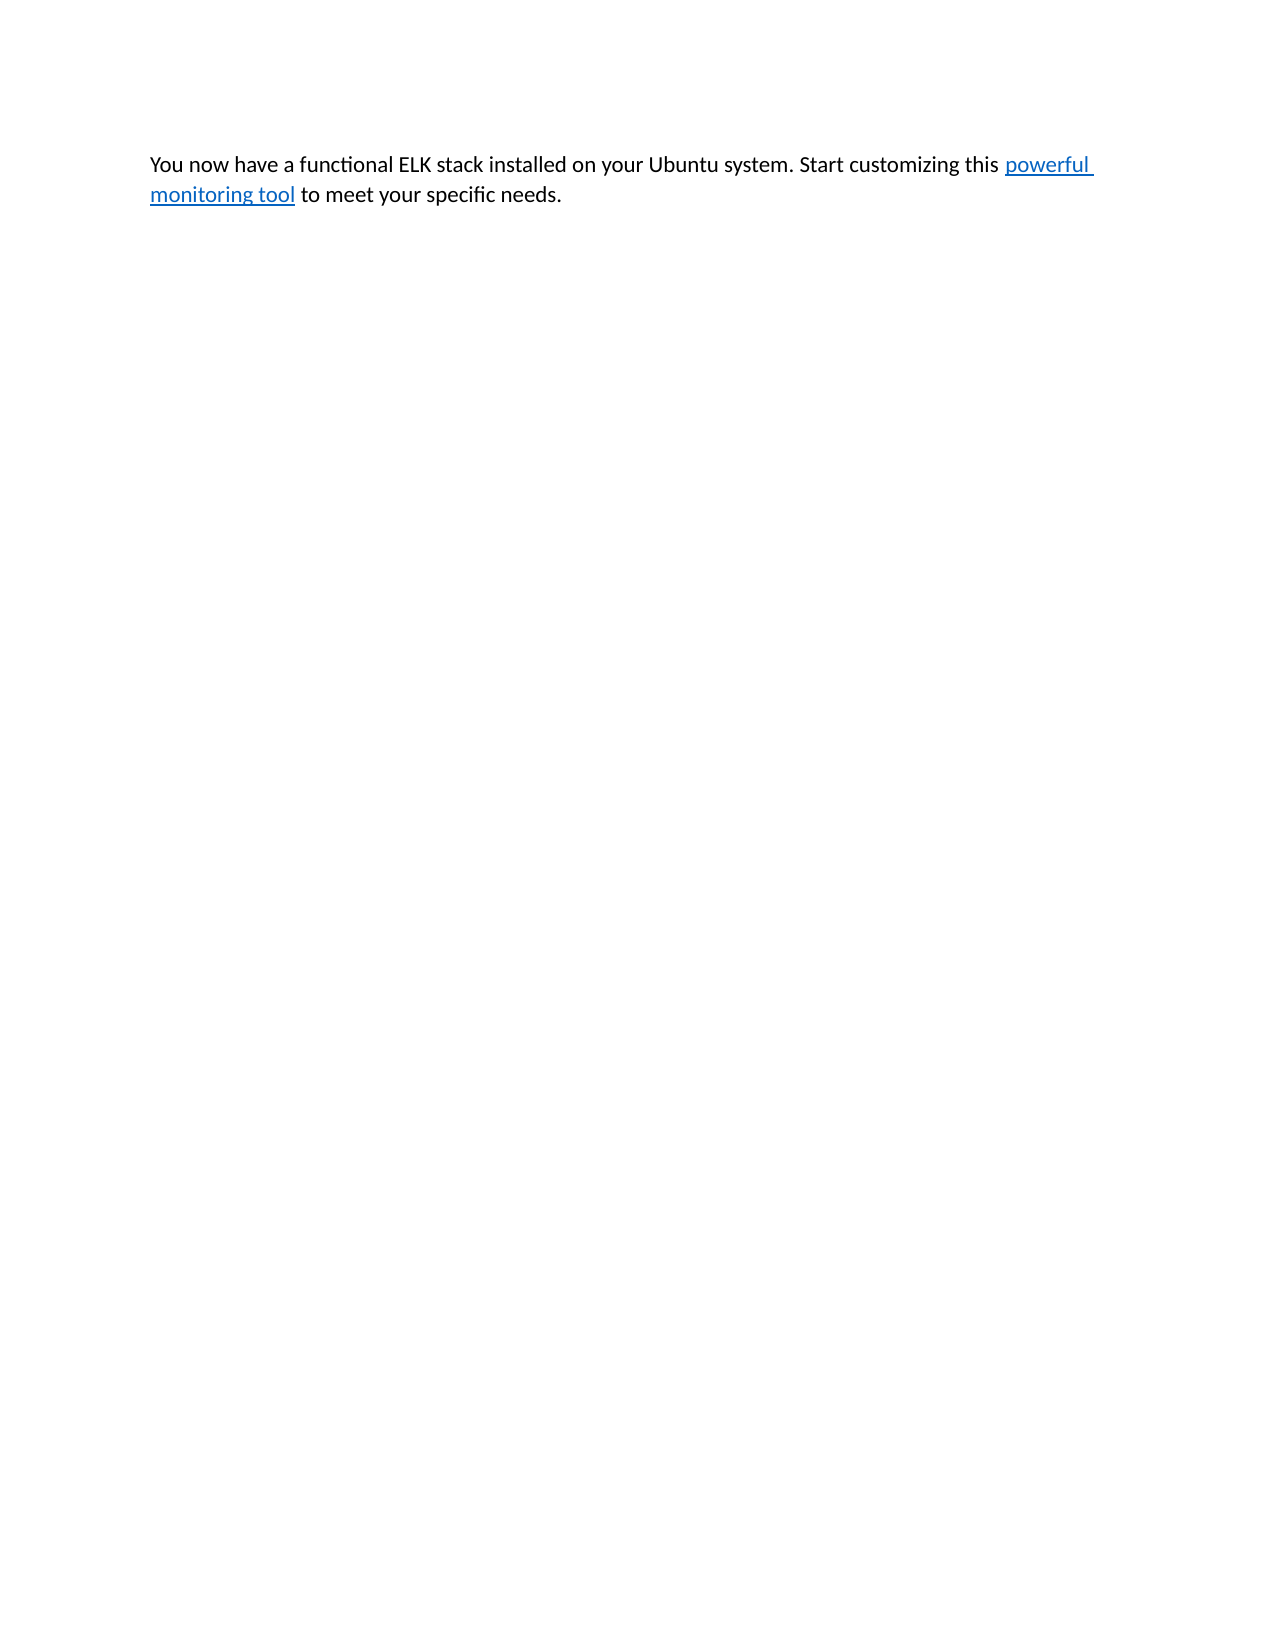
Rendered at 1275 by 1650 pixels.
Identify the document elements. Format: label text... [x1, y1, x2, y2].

text You now have a functional ELK stack installed on your Ubuntu system. Start customizing this powerful monitoring tool to meet your specific needs. [150, 150, 1125, 208]
